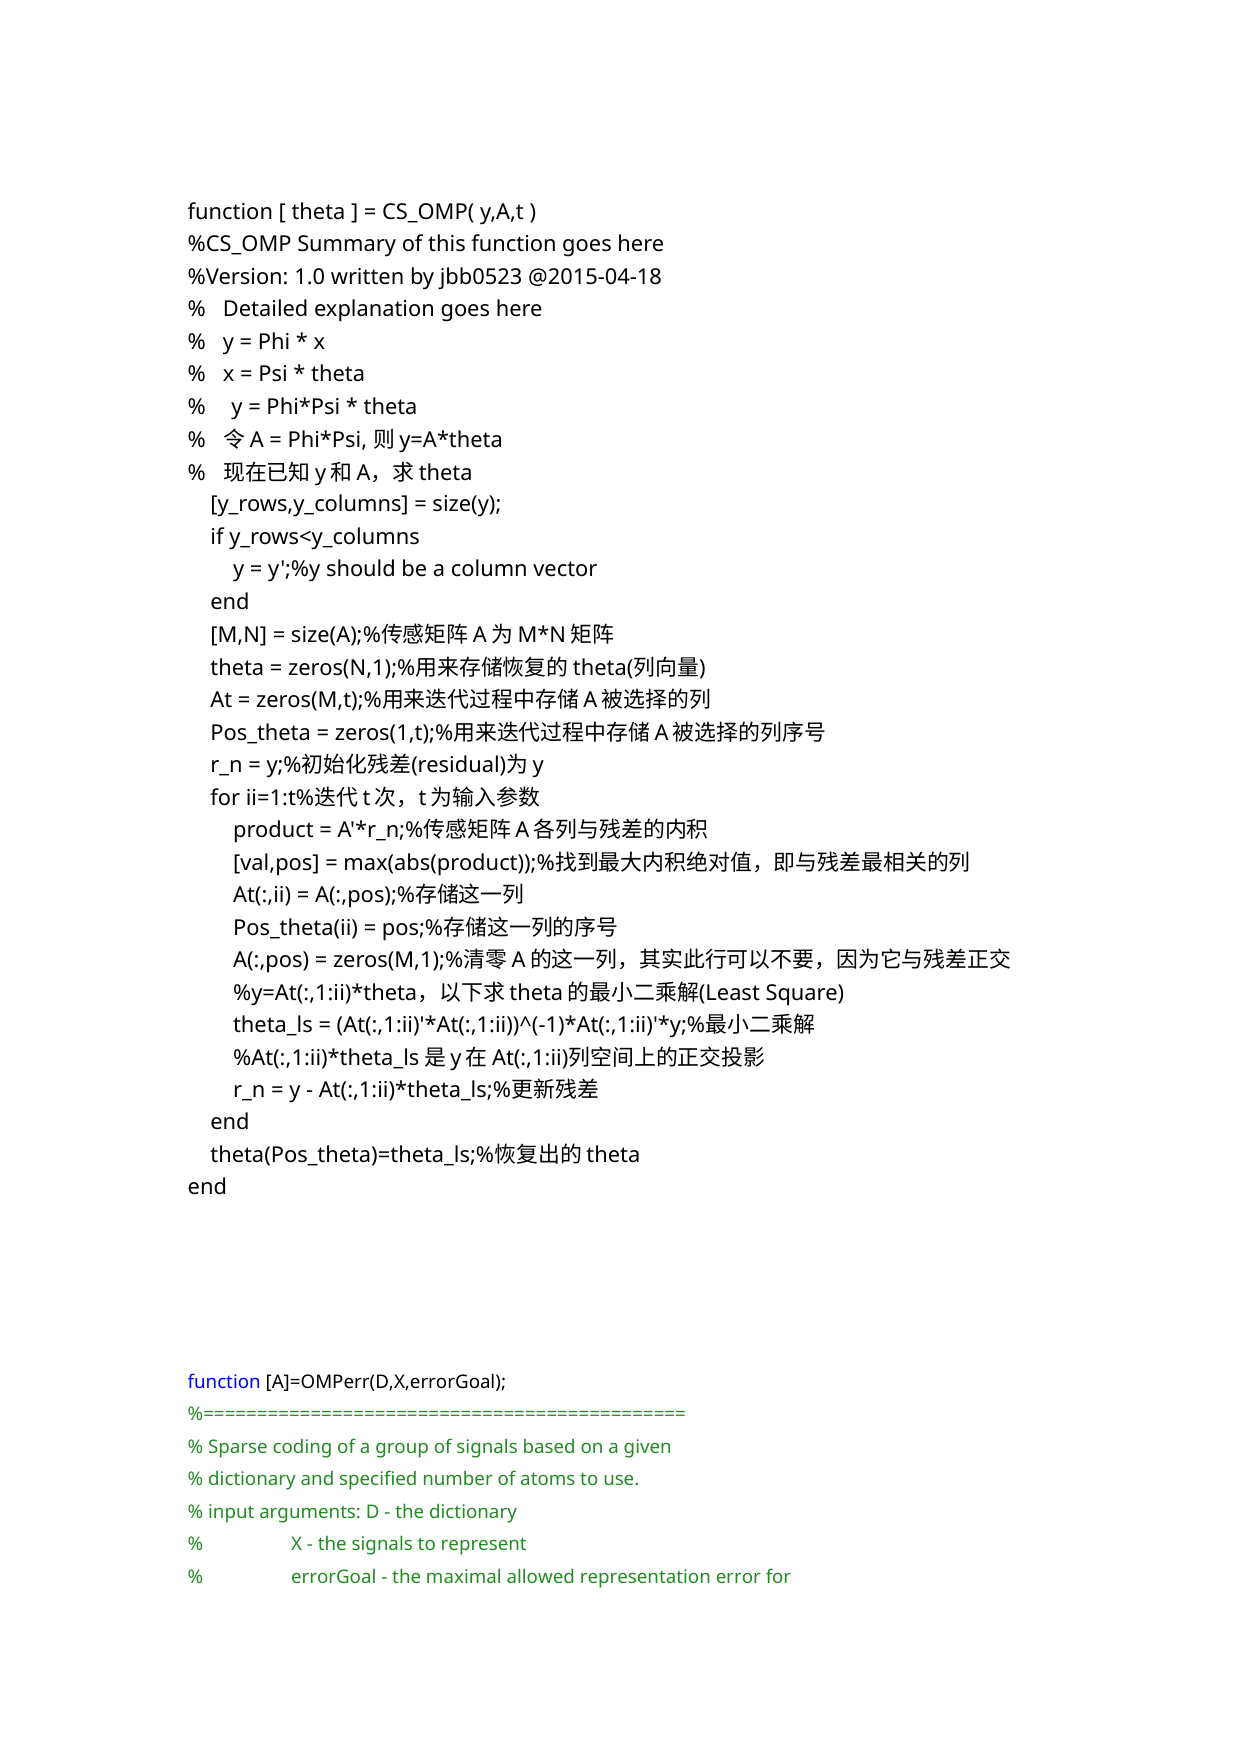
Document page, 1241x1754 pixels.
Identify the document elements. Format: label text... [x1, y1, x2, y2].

text % x = Psi * theta [187, 357, 1053, 389]
text function [A]=OMPerr(D,X,errorGoal); [187, 1364, 1053, 1397]
text Pos_theta(ii) = pos;%存储这一列的序号 [187, 909, 1053, 942]
text %At(:,1:ii)*theta_ls是y在At(:,1:ii)列空间上的正交投影 [187, 1039, 1053, 1072]
text % 现在已知y和A，求theta [187, 454, 1053, 487]
text end [187, 1104, 1053, 1137]
text if y_rows<y_columns [187, 519, 1053, 552]
text % input arguments: D - the dictionary [187, 1494, 1053, 1527]
text for ii=1:t%迭代t次，t为输入参数 [187, 779, 1053, 812]
text theta = zeros(N,1);%用来存储恢复的theta(列向量) [187, 649, 1053, 682]
text Pos_theta = zeros(1,t);%用来迭代过程中存储A被选择的列序号 [187, 714, 1053, 747]
text r_n = y;%初始化残差(residual)为y [187, 747, 1053, 779]
text end [187, 584, 1053, 617]
text %Version: 1.0 written by jbb0523 @2015-04-18 [187, 259, 1053, 292]
text % y = Phi*Psi * theta [187, 389, 1053, 422]
text [val,pos] = max(abs(product));%找到最大内积绝对值，即与残差最相关的列 [187, 844, 1053, 877]
text [M,N] = size(A);%传感矩阵A为M*N矩阵 [187, 617, 1053, 649]
text % y = Phi * x [187, 324, 1053, 357]
text % dictionary and specified number of atoms to use. [187, 1462, 1053, 1494]
text % Detailed explanation goes here [187, 292, 1053, 324]
text %CS_OMP Summary of this function goes here [187, 227, 1053, 259]
text % Sparse coding of a group of signals based on a given [187, 1429, 1053, 1462]
text At = zeros(M,t);%用来迭代过程中存储A被选择的列 [187, 682, 1053, 714]
text r_n = y - At(:,1:ii)*theta_ls;%更新残差 [187, 1072, 1053, 1104]
text theta_ls = (At(:,1:ii)'*At(:,1:ii))^(-1)*At(:,1:ii)'*y;%最小二乘解 [187, 1007, 1053, 1039]
text %============================================= [187, 1397, 1053, 1429]
text function [ theta ] = CS_OMP( y,A,t ) [187, 194, 1053, 227]
text [y_rows,y_columns] = size(y); [187, 487, 1053, 519]
text end [187, 1169, 1053, 1202]
text y = y';%y should be a column vector [187, 552, 1053, 584]
text % X - the signals to represent [187, 1527, 1053, 1559]
text At(:,ii) = A(:,pos);%存储这一列 [187, 877, 1053, 909]
text % 令 A = Phi*Psi, 则y=A*theta [187, 422, 1053, 454]
text % errorGoal - the maximal allowed representation error for [187, 1559, 1053, 1592]
text product = A'*r_n;%传感矩阵A各列与残差的内积 [187, 812, 1053, 844]
text A(:,pos) = zeros(M,1);%清零A的这一列，其实此行可以不要，因为它与残差正交 [187, 942, 1053, 974]
text %y=At(:,1:ii)*theta，以下求theta的最小二乘解(Least Square) [187, 974, 1053, 1007]
text theta(Pos_theta)=theta_ls;%恢复出的theta [187, 1137, 1053, 1169]
